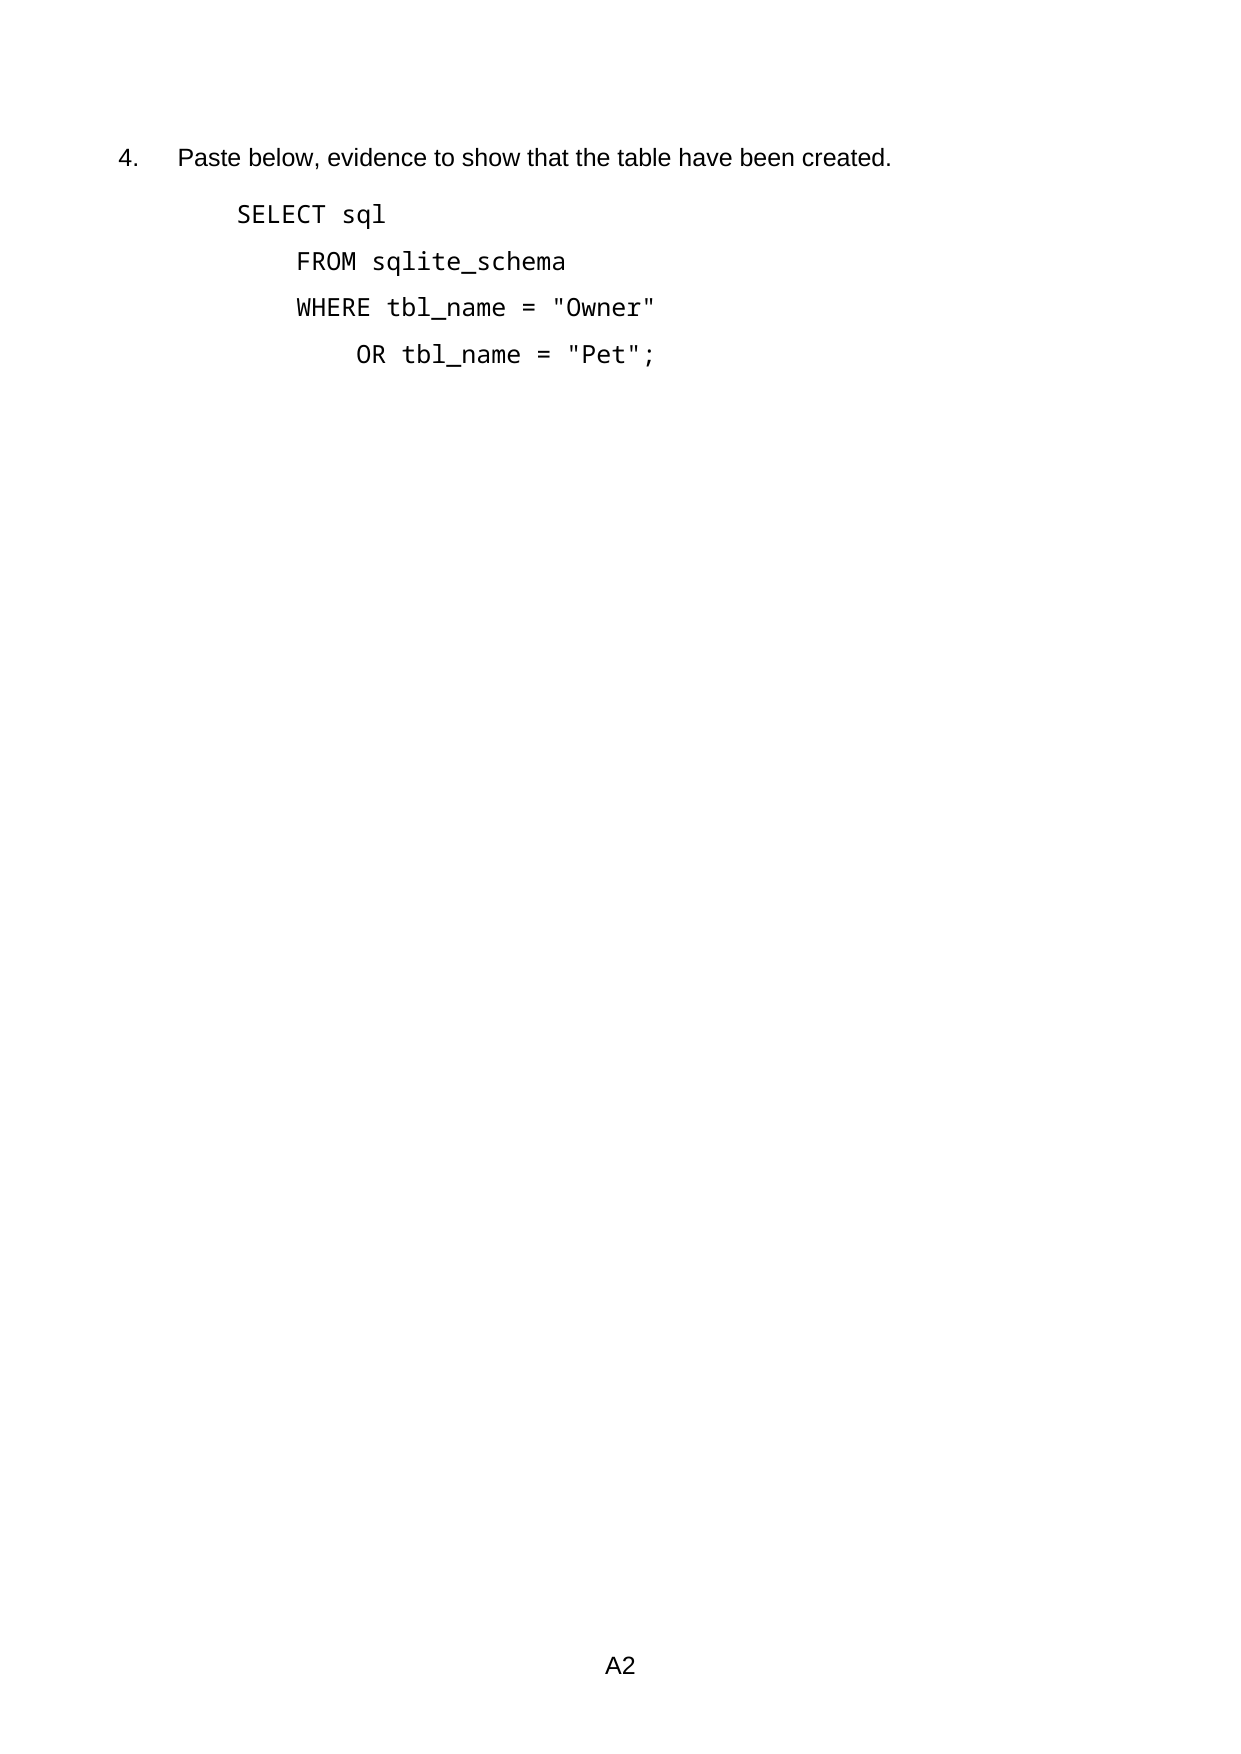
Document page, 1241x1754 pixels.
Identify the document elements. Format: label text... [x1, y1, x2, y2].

list Paste below, evidence to show that the table have been created. [118, 143, 1122, 172]
text WHERE tbl_name = "Owner" [236, 290, 1122, 324]
text OR tbl_name = "Pet"; [236, 337, 1122, 371]
text FROM sqlite_schema [236, 243, 1122, 277]
text SELECT sql [236, 197, 1122, 231]
